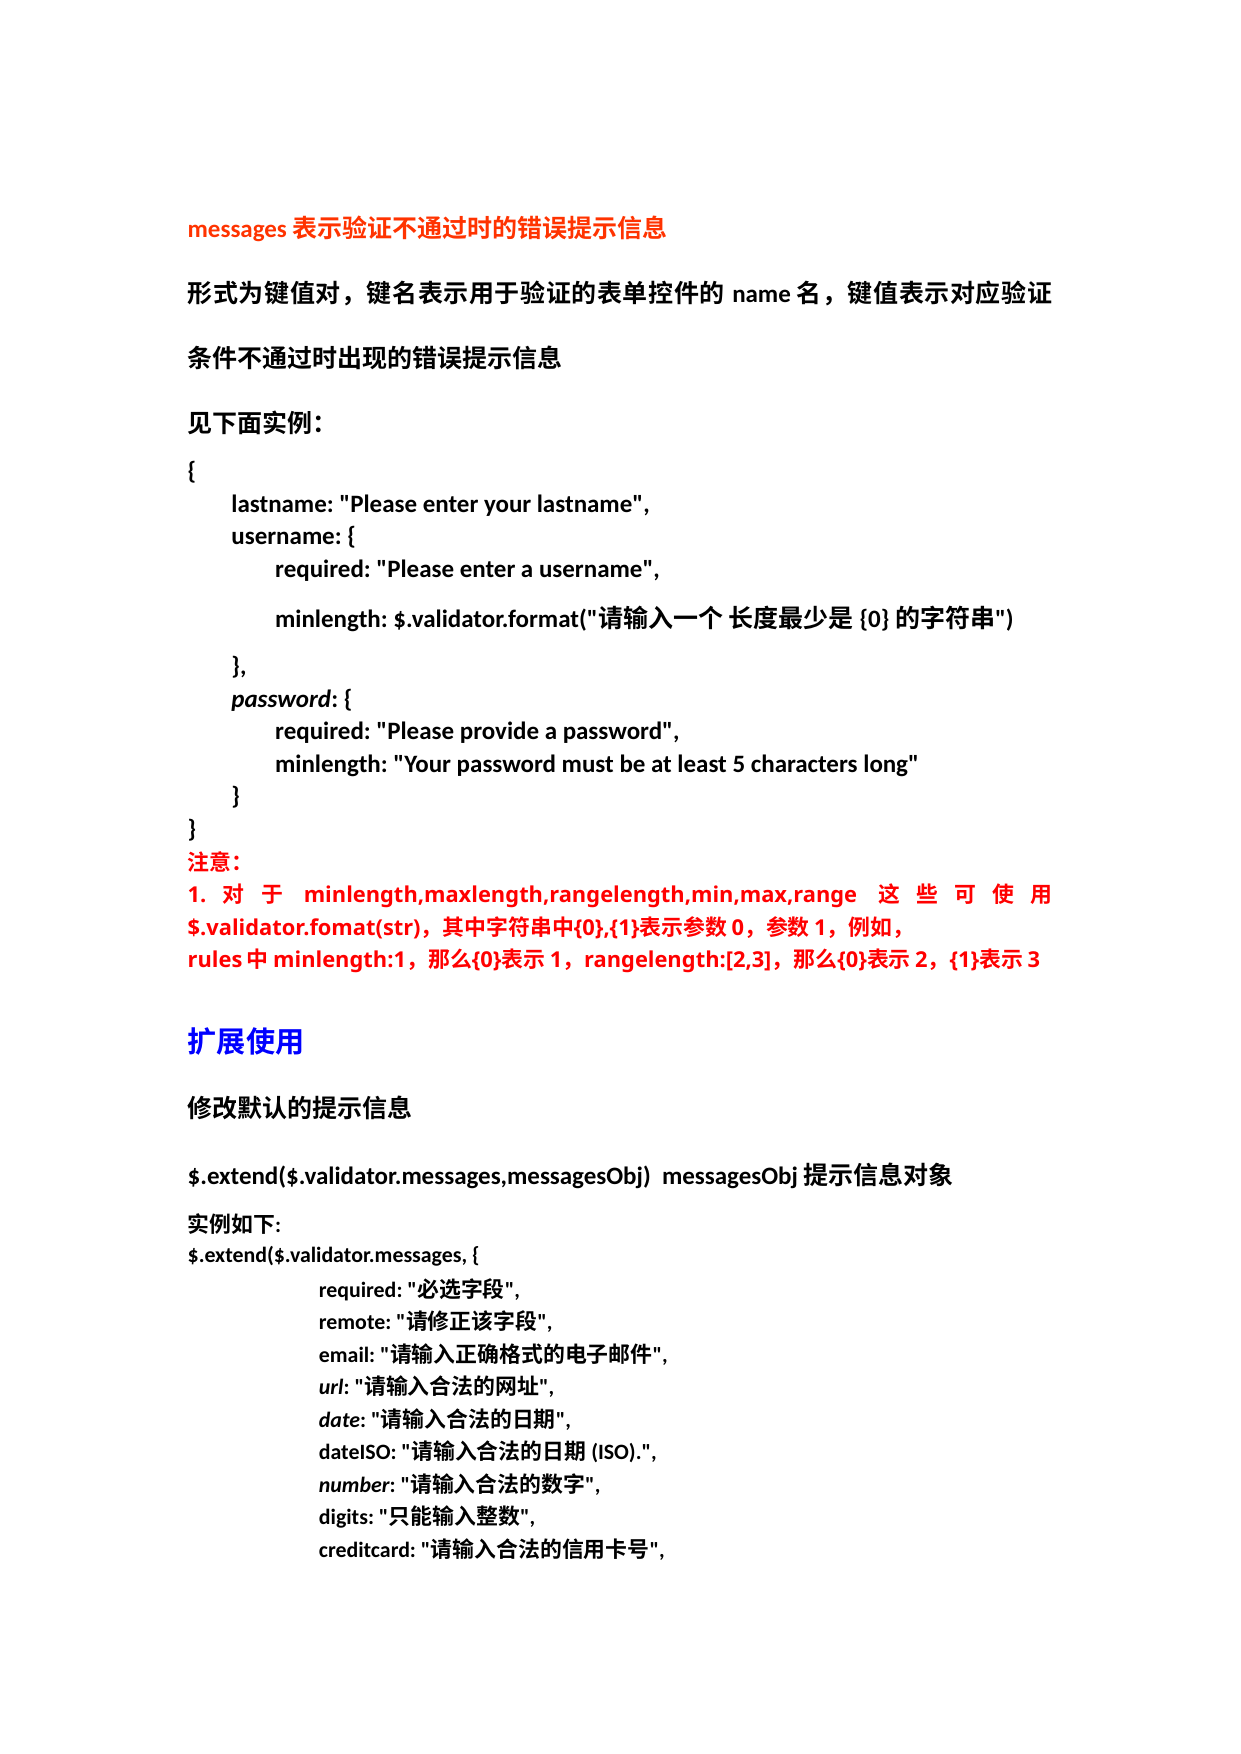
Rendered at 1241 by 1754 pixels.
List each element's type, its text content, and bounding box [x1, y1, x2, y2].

text 形式为键值对，键名表示用于验证的表单控件的name名，键值表示对应验证条件不通过时出现的错误提示信息 [187, 259, 1053, 389]
text url: "请输入合法的网址", [187, 1369, 1053, 1401]
text username: { [187, 519, 1053, 552]
text 见下面实例： [187, 389, 1053, 454]
text creditcard: "请输入合法的信用卡号", [187, 1531, 1053, 1564]
text $.extend($.validator.messages, { [187, 1239, 1053, 1271]
subtitle 扩展使用 [187, 1007, 1053, 1072]
text 1.对于minlength,maxlength,rangelength,min,max,range这些可使用$.validator.fomat(str)，其中字符串中{0},{1}表示参数0，参数1，例如， [187, 877, 1053, 942]
text required: "必选字段", [187, 1271, 1053, 1304]
text }, [187, 649, 1053, 682]
text digits: "只能输入整数", [187, 1499, 1053, 1531]
text number: "请输入合法的数字", [187, 1466, 1053, 1499]
text dateISO: "请输入合法的日期 (ISO).", [187, 1434, 1053, 1466]
text { [187, 454, 1053, 487]
text minlength: $.validator.format("请输入一个 长度最少是 {0} 的字符串") [187, 584, 1053, 649]
text 注意： [187, 844, 1053, 877]
text } [187, 779, 1053, 812]
text minlength: "Your password must be at least 5 characters long" [187, 747, 1053, 779]
text password: { [187, 682, 1053, 714]
text email: "请输入正确格式的电子邮件", [187, 1336, 1053, 1369]
text messages 表示验证不通过时的错误提示信息 [187, 194, 1053, 259]
text remote: "请修正该字段", [187, 1304, 1053, 1336]
text $.extend($.validator.messages,messagesObj) messagesObj提示信息对象 [187, 1141, 1053, 1206]
subtitle 修改默认的提示信息 [187, 1074, 1053, 1139]
text lastname: "Please enter your lastname", [187, 487, 1053, 519]
text 实例如下: [187, 1206, 1053, 1239]
text rules中minlength:1，那么{0}表示1，rangelength:[2,3]，那么{0}表示2，{1}表示3 [187, 942, 1053, 974]
text required: "Please enter a username", [187, 552, 1053, 584]
text required: "Please provide a password", [187, 714, 1053, 747]
text date: "请输入合法的日期", [187, 1401, 1053, 1434]
text } [187, 812, 1053, 844]
